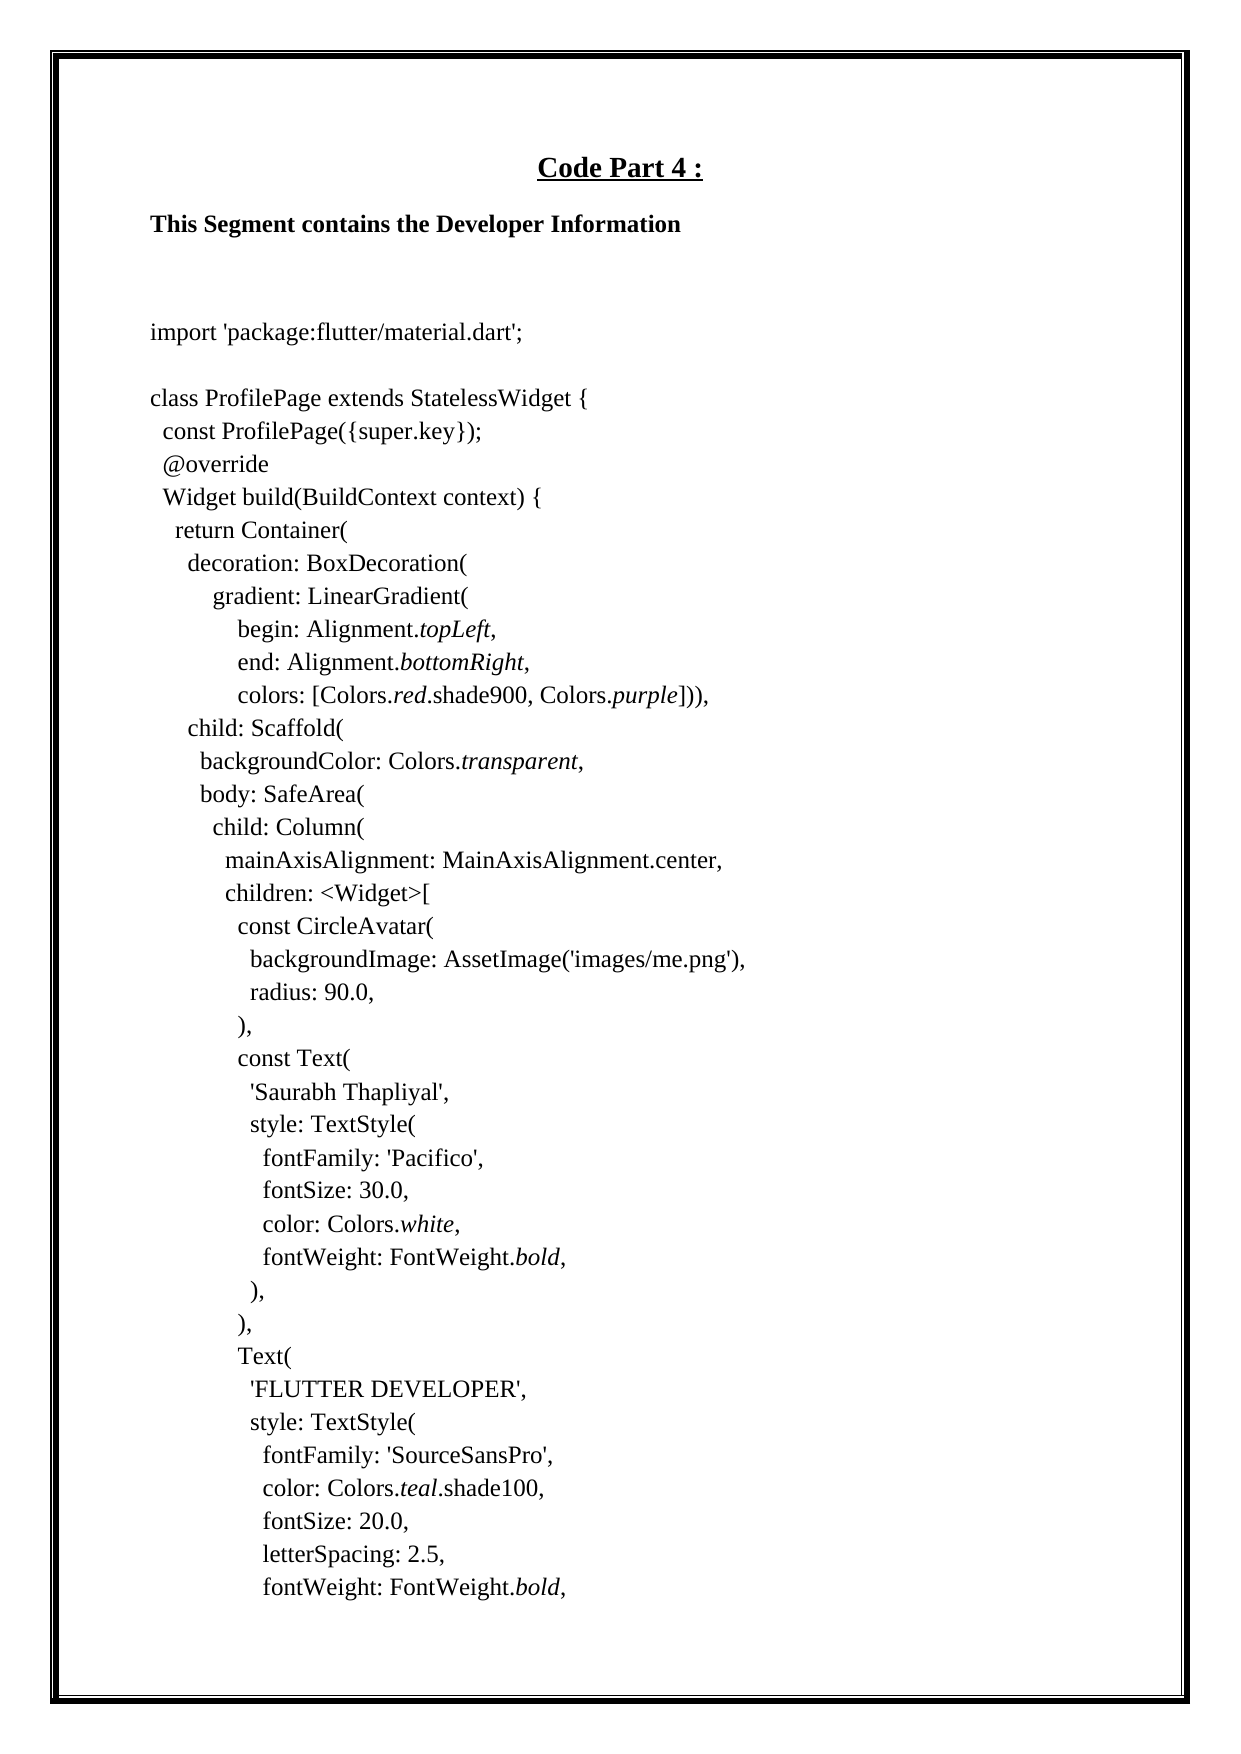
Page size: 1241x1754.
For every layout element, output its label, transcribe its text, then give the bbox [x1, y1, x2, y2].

text Code Part 4 : [150, 150, 1090, 183]
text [150, 317, 1090, 1601]
text This Segment contains the Developer Information [150, 209, 1090, 238]
